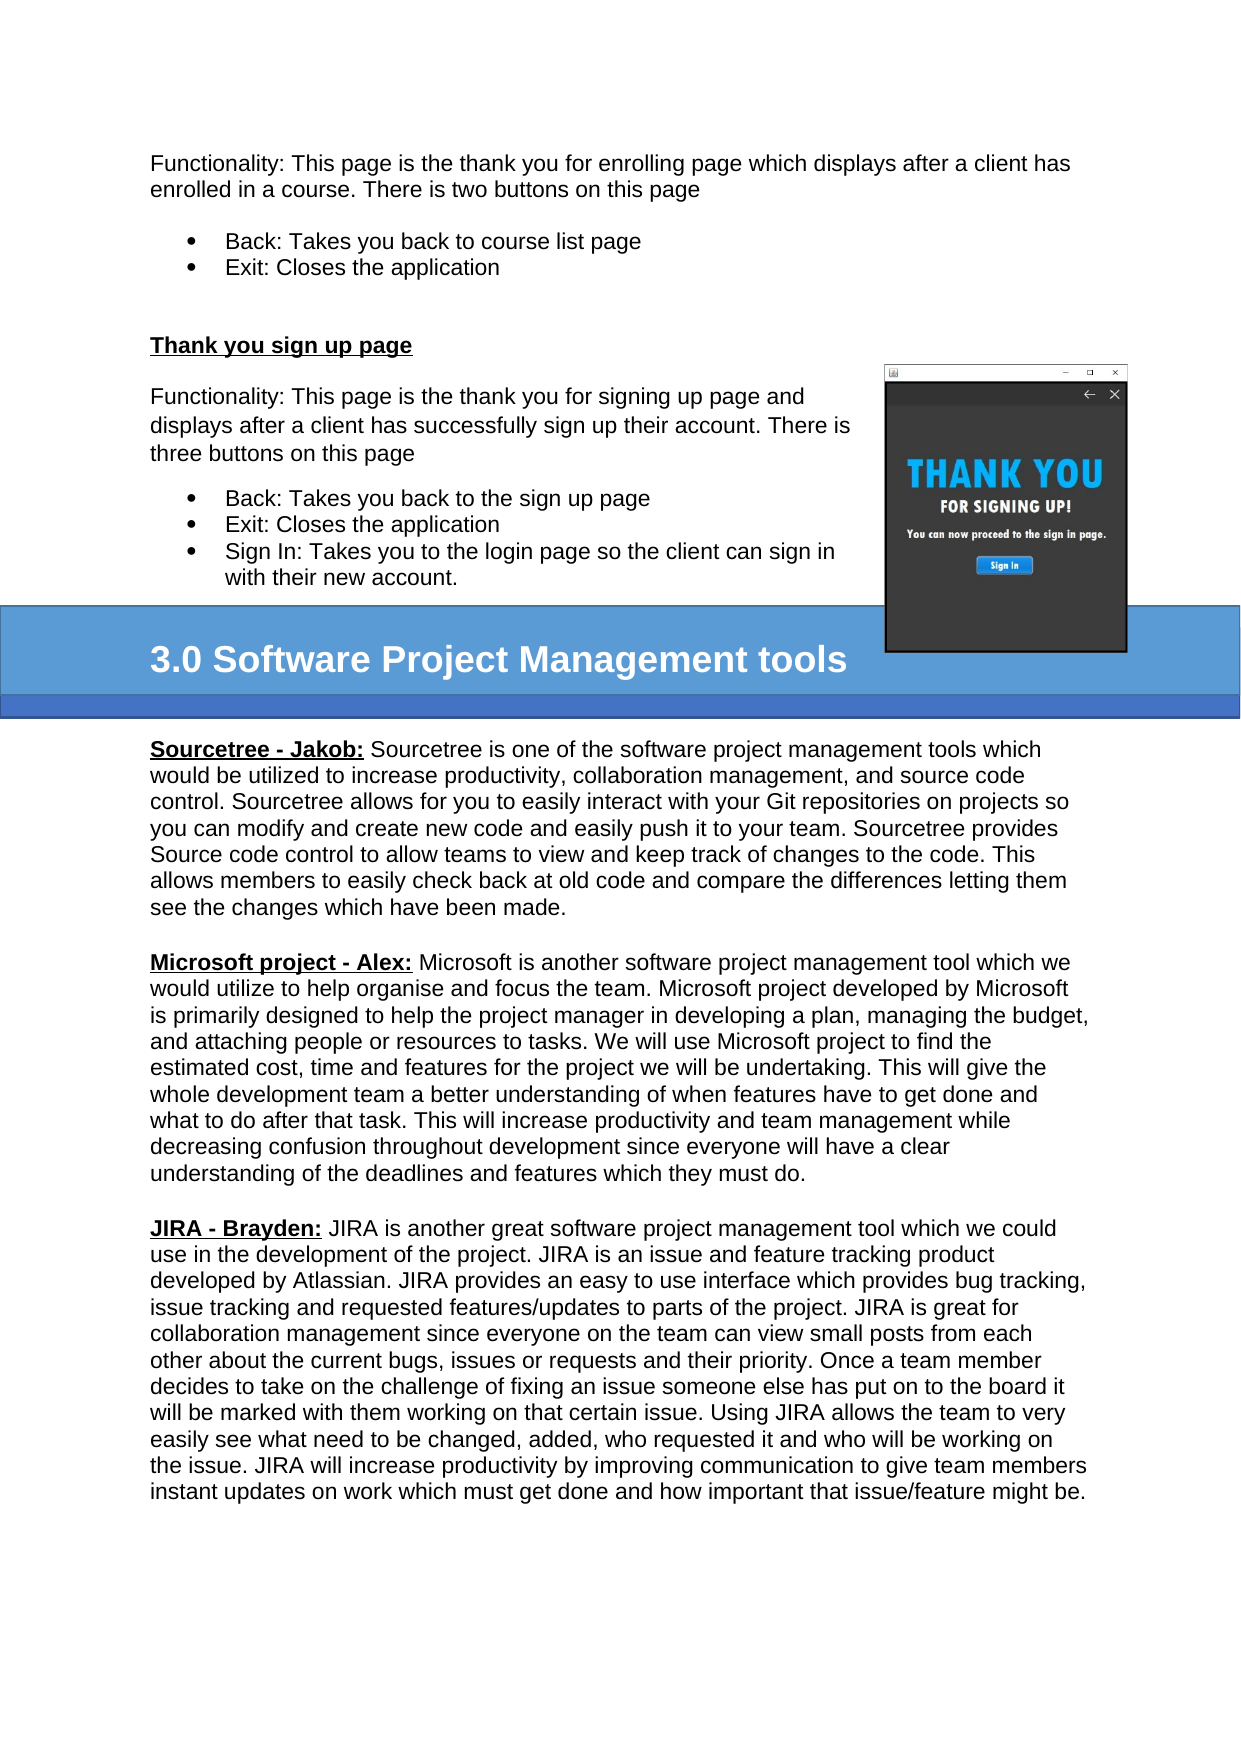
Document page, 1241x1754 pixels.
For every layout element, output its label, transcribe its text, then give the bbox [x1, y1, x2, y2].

list Sign In: Takes you to the login page so the client can sign in with their new account. [187, 538, 884, 591]
list Exit: Closes the application [187, 511, 884, 538]
text Microsoft project - Alex: Microsoft is another software project management tool which we would utilize to help organise and focus the team. Microsoft project developed by Microsoft is primarily designed to help the project manager in developing a plan, managing the budget, and attaching people or resources to tasks. We will use Microsoft project to find the estimated cost, time and features for the project we will be undertaking. This will give the whole development team a better understanding of when features have to get done and what to do after that task. This will increase productivity and team management while decreasing confusion throughout development since everyone will have a clear understanding of the deadlines and features which they must do. [150, 949, 1090, 1186]
text Thank you sign up page [150, 332, 1090, 358]
list Back: Takes you back to the sign up page [187, 485, 884, 511]
text JIRA - Brayden: JIRA is another great software project management tool which we could use in the development of the project. JIRA is an issue and feature tracking product developed by Atlassian. JIRA provides an easy to use interface which provides bug tracking, issue tracking and requested features/updates to parts of the project. JIRA is great for collaboration management since everyone on the team can view small posts from each other about the current bugs, issues or requests and their priority. Once a team member decides to take on the challenge of fixing an issue someone else has put on to the board it will be marked with them working on that certain issue. Using JIRA allows the team to very easily see what need to be changed, added, who requested it and who will be working on the issue. JIRA will increase productivity by improving communication to give team members instant updates on work which must get done and how important that issue/feature might be. [150, 1215, 1090, 1505]
text 3.0 Software Project Management tools [150, 637, 1090, 681]
list Exit: Closes the application [187, 254, 1090, 280]
list Back: Takes you back to course list page [187, 228, 1090, 254]
text Functionality: This page is the thank you for enrolling page which displays after a client has enrolled in a course. There is two buttons on this page [150, 150, 1090, 203]
text Sourcetree - Jakob: Sourcetree is one of the software project management tools which would be utilized to increase productivity, collaboration management, and source code control. Sourcetree allows for you to easily interact with your Git repositories on projects so you can modify and create new code and easily push it to your team. Sourcetree provides Source code control to allow teams to view and keep track of changes to the code. This allows members to easily check back at old code and compare the differences letting them see the changes which have been made. [150, 736, 1090, 920]
text Functionality: This page is the thank you for signing up page and displays after a client has successfully sign up their account. There is three buttons on this page [150, 383, 884, 466]
picture [884, 364, 1128, 653]
